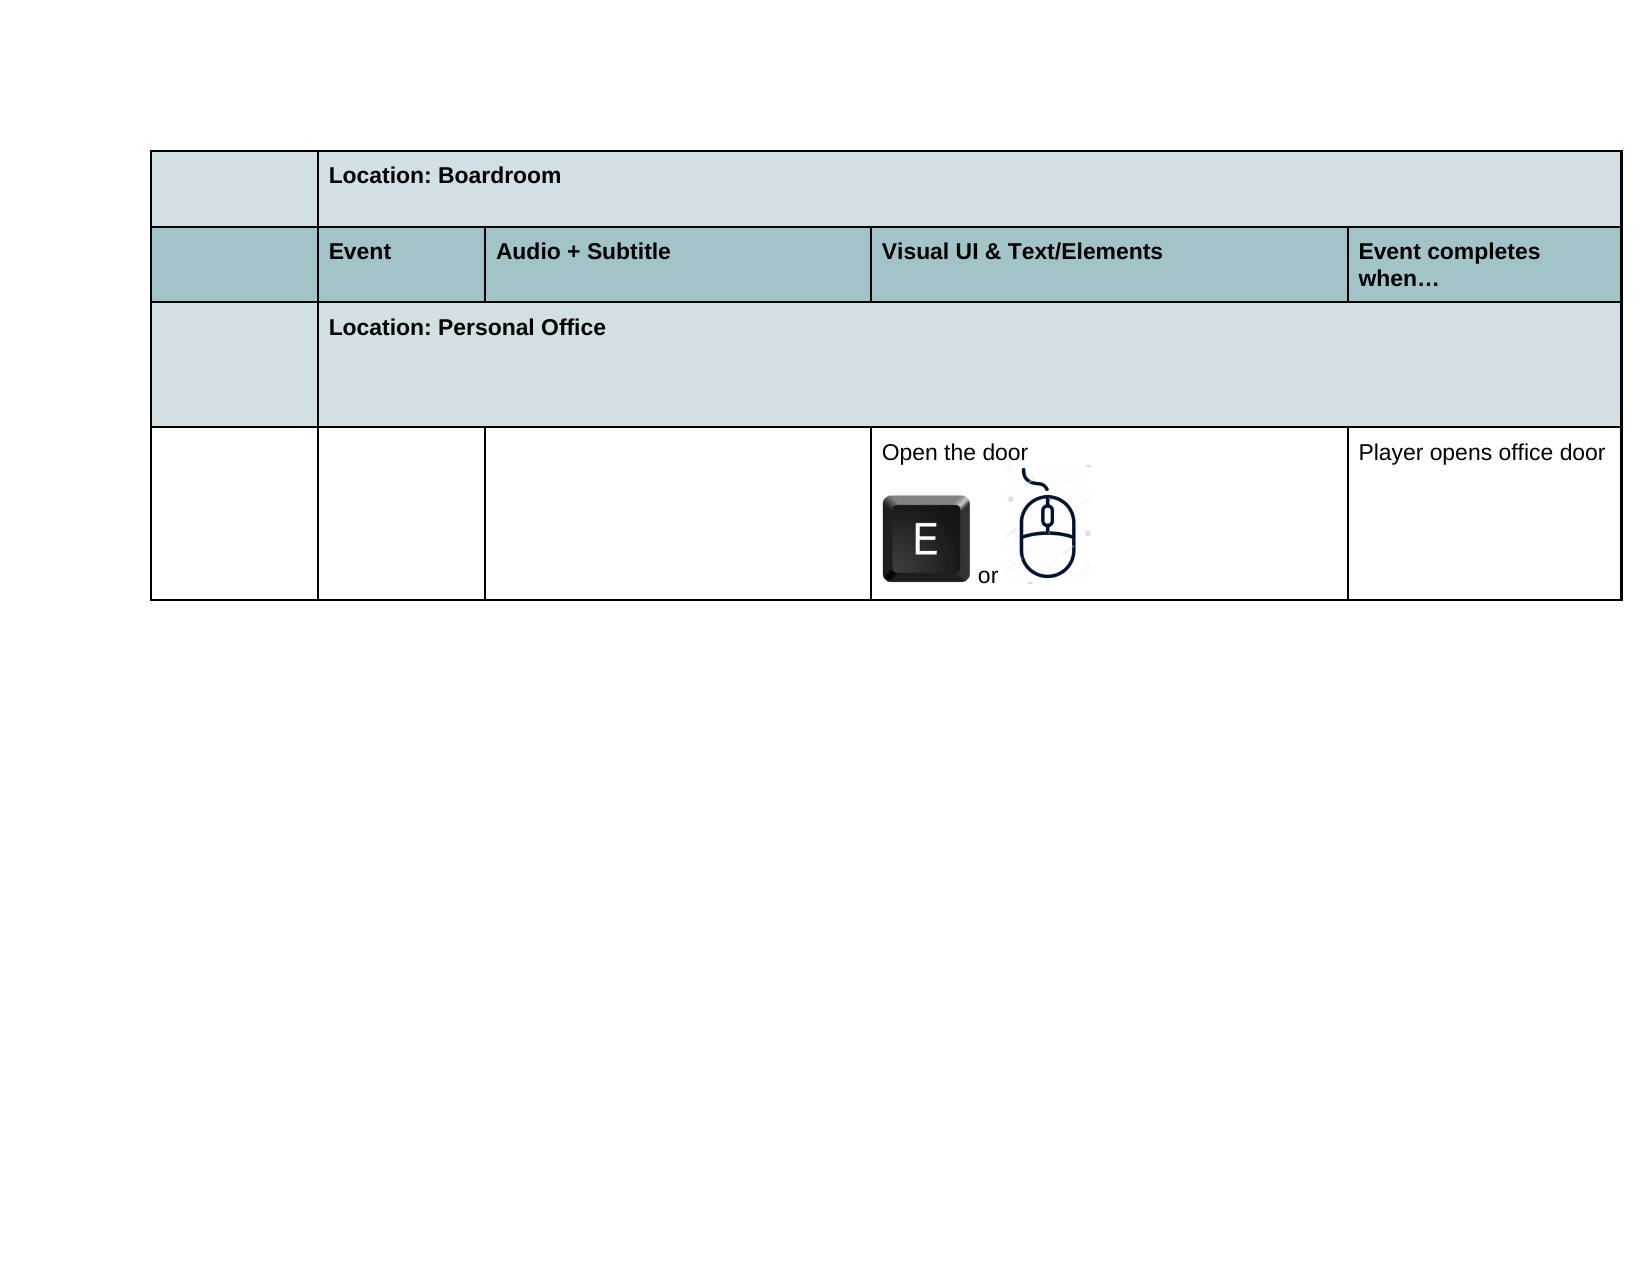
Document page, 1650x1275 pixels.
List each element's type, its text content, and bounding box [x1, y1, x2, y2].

table_cell Player opens office door [1349, 428, 1620, 599]
table_cell [152, 428, 317, 599]
table_cell [486, 428, 870, 599]
picture [881, 493, 972, 584]
table_cell Event [319, 228, 484, 301]
table_cell [152, 303, 317, 426]
table_header [152, 152, 317, 226]
table_cell Visual UI & Text/Elements [872, 228, 1347, 301]
table_cell Location: Personal Office [319, 303, 1620, 426]
table_cell [319, 428, 484, 599]
picture [1004, 465, 1092, 584]
table_cell [152, 228, 317, 301]
table_header Location: Boardroom [319, 152, 1620, 226]
table_cell Event completes when… [1349, 228, 1620, 301]
table_cell Audio + Subtitle [486, 228, 870, 301]
table_cell Open the door or [872, 428, 1347, 599]
